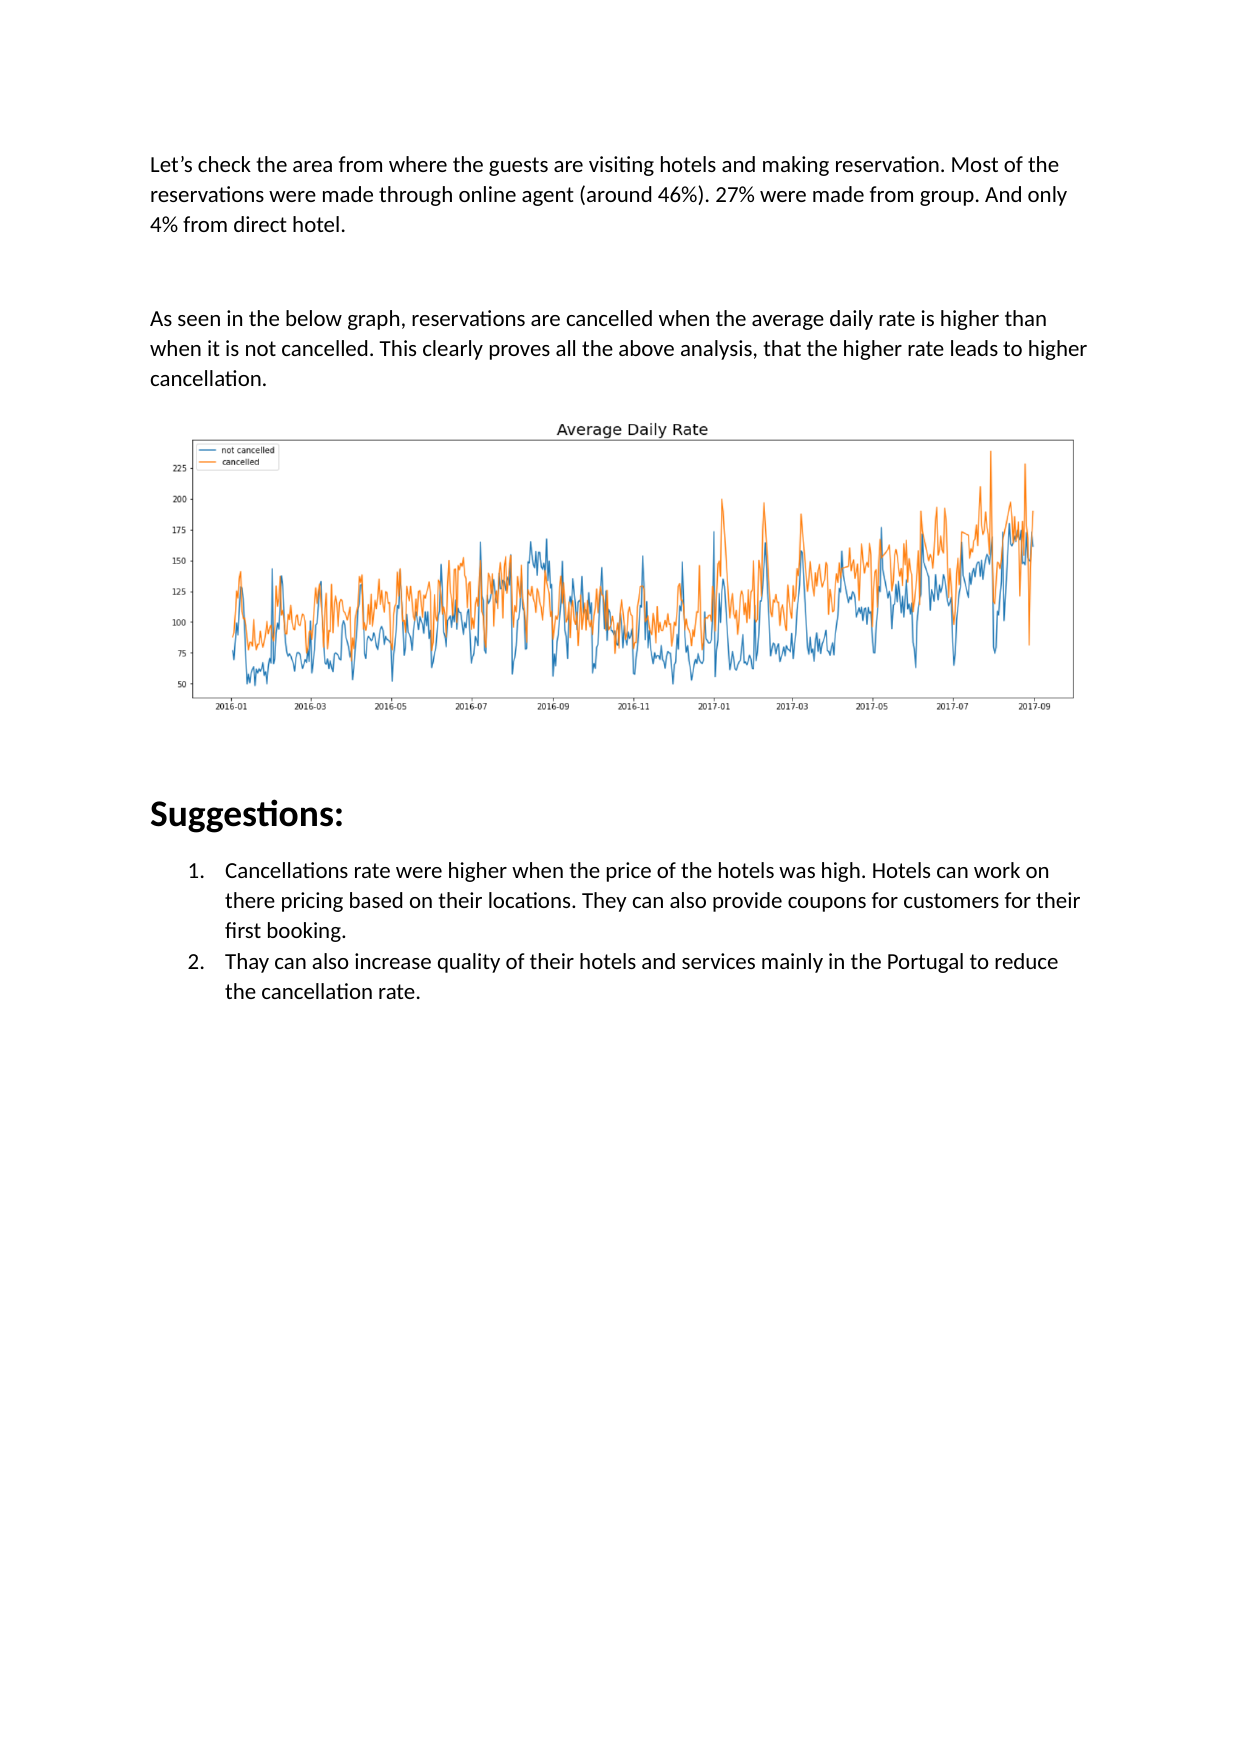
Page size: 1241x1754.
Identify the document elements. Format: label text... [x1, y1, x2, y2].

list Cancellations rate were higher when the price of the hotels was high. Hotels can work on there pricing based on their locations. They can also provide coupons for customers for their first booking. [187, 856, 1090, 944]
list Thay can also increase quality of their hotels and services mainly in the Portugal to reduce the cancellation rate. [187, 947, 1090, 1005]
text Suggestions: [150, 790, 1090, 836]
text As seen in the below graph, reservations are cancelled when the average daily rate is higher than when it is not cancelled. This clearly proves all the above analysis, that the higher rate leads to higher cancellation. [150, 304, 1090, 393]
picture [150, 411, 1091, 725]
text Let’s check the area from where the guests are visiting hotels and making reservation. Most of the reservations were made through online agent (around 46%). 27% were made from group. And only 4% from direct hotel. [150, 150, 1090, 238]
